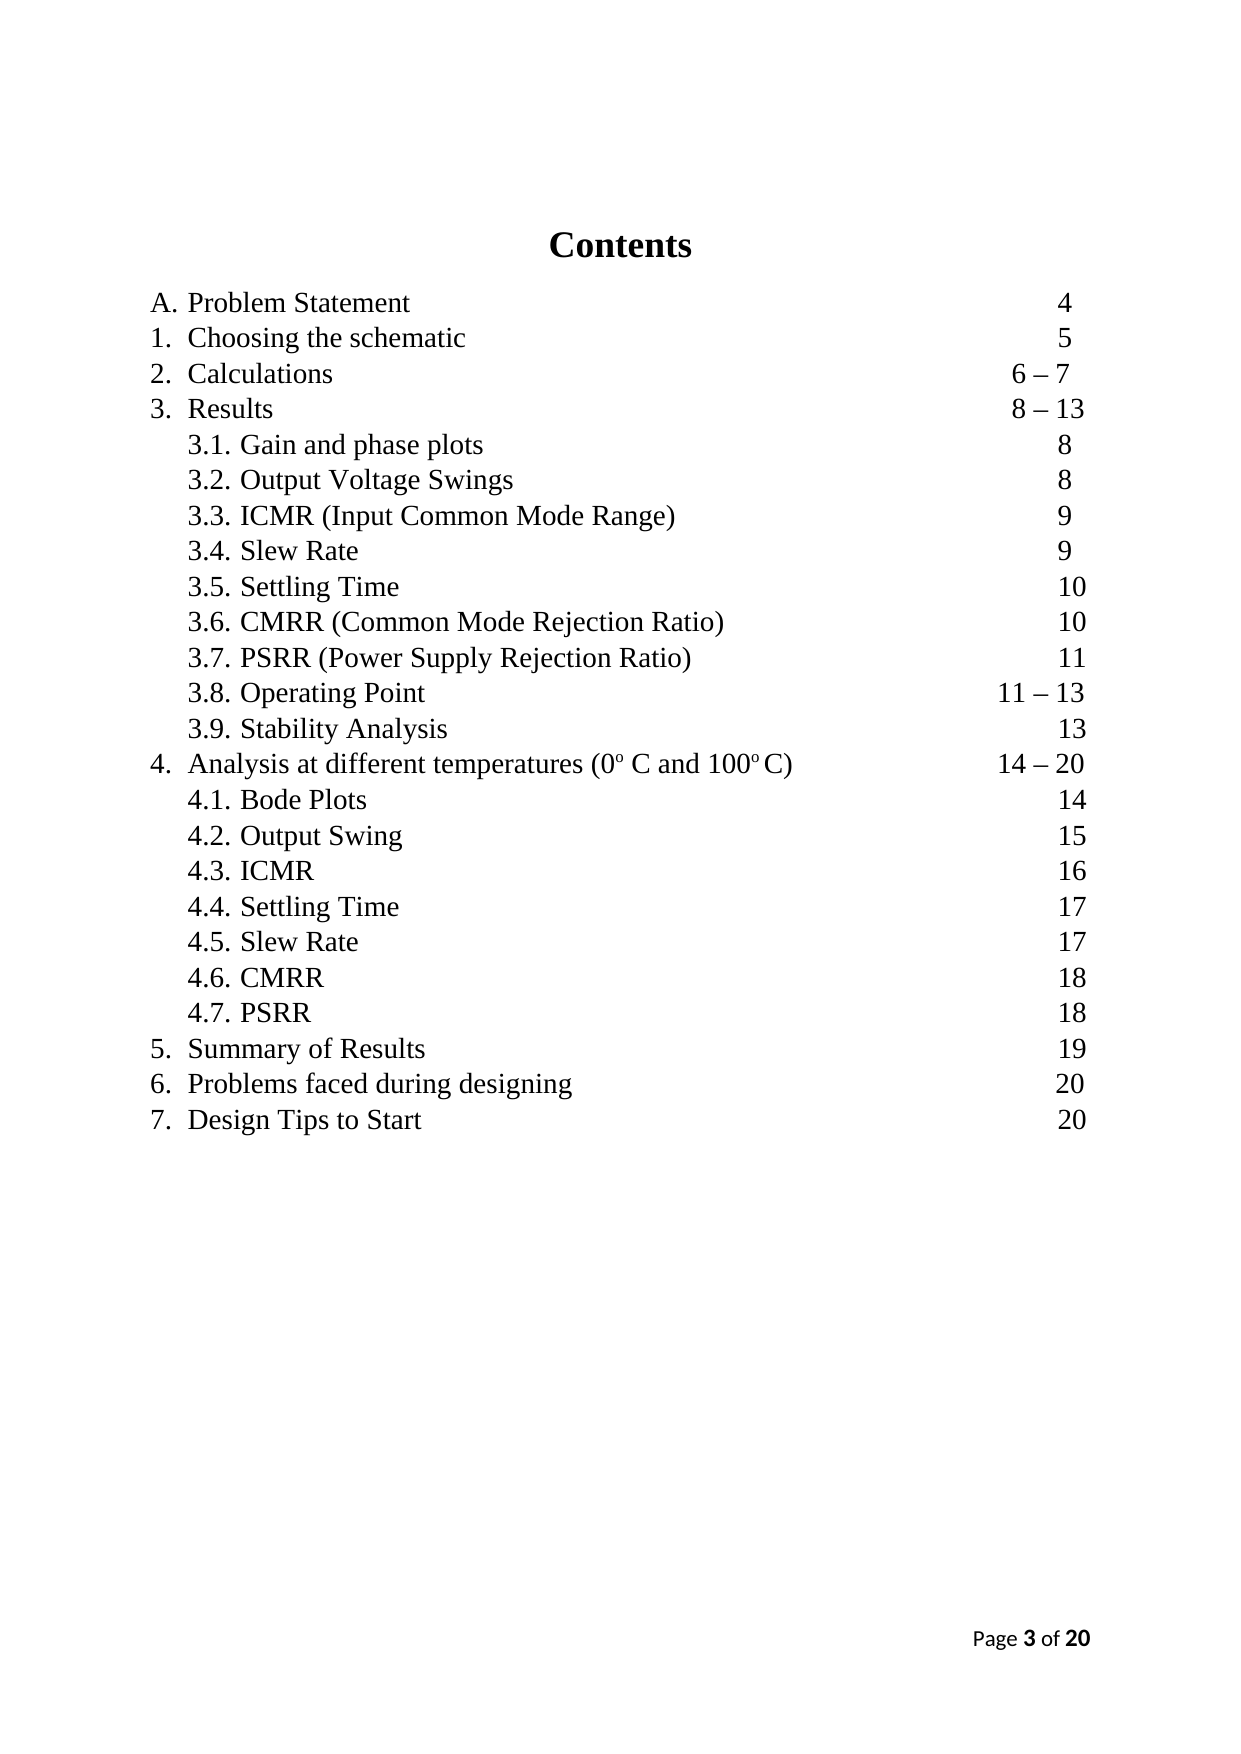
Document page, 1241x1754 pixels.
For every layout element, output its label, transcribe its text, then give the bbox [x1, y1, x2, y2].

list Results 8 – 13 [150, 391, 1090, 425]
list CMRR 18 [187, 960, 1090, 993]
list Calculations 6 – 7 [150, 356, 1090, 389]
list Settling Time 17 [187, 889, 1090, 922]
list Output Swing 15 [187, 818, 1090, 851]
list Output Voltage Swings 8 [187, 462, 1090, 496]
list Bode Plots 14 [187, 782, 1090, 816]
list Slew Rate 9 [187, 533, 1090, 567]
list Analysis at different temperatures (0o C and 100o C) 14 – 20 [150, 747, 1090, 780]
list Design Tips to Start 20 [150, 1102, 1090, 1135]
list Slew Rate 17 [187, 924, 1090, 958]
list Choosing the schematic 5 [150, 320, 1090, 354]
list Problem Statement 4 [150, 285, 1090, 318]
list Summary of Results 19 [150, 1031, 1090, 1064]
list CMRR (Common Mode Rejection Ratio) 10 [187, 604, 1090, 638]
list Operating Point 11 – 13 [187, 676, 1090, 709]
list ICMR (Input Common Mode Range) 9 [187, 498, 1090, 531]
list Stability Analysis 13 [187, 711, 1090, 744]
list ICMR 16 [187, 853, 1090, 887]
list PSRR (Power Supply Rejection Ratio) 11 [187, 640, 1090, 673]
list Settling Time 10 [187, 569, 1090, 602]
list Problems faced during designing 20 [150, 1066, 1090, 1100]
list PSRR 18 [187, 995, 1090, 1029]
text Contents [150, 222, 1090, 266]
list Gain and phase plots 8 [187, 427, 1090, 460]
